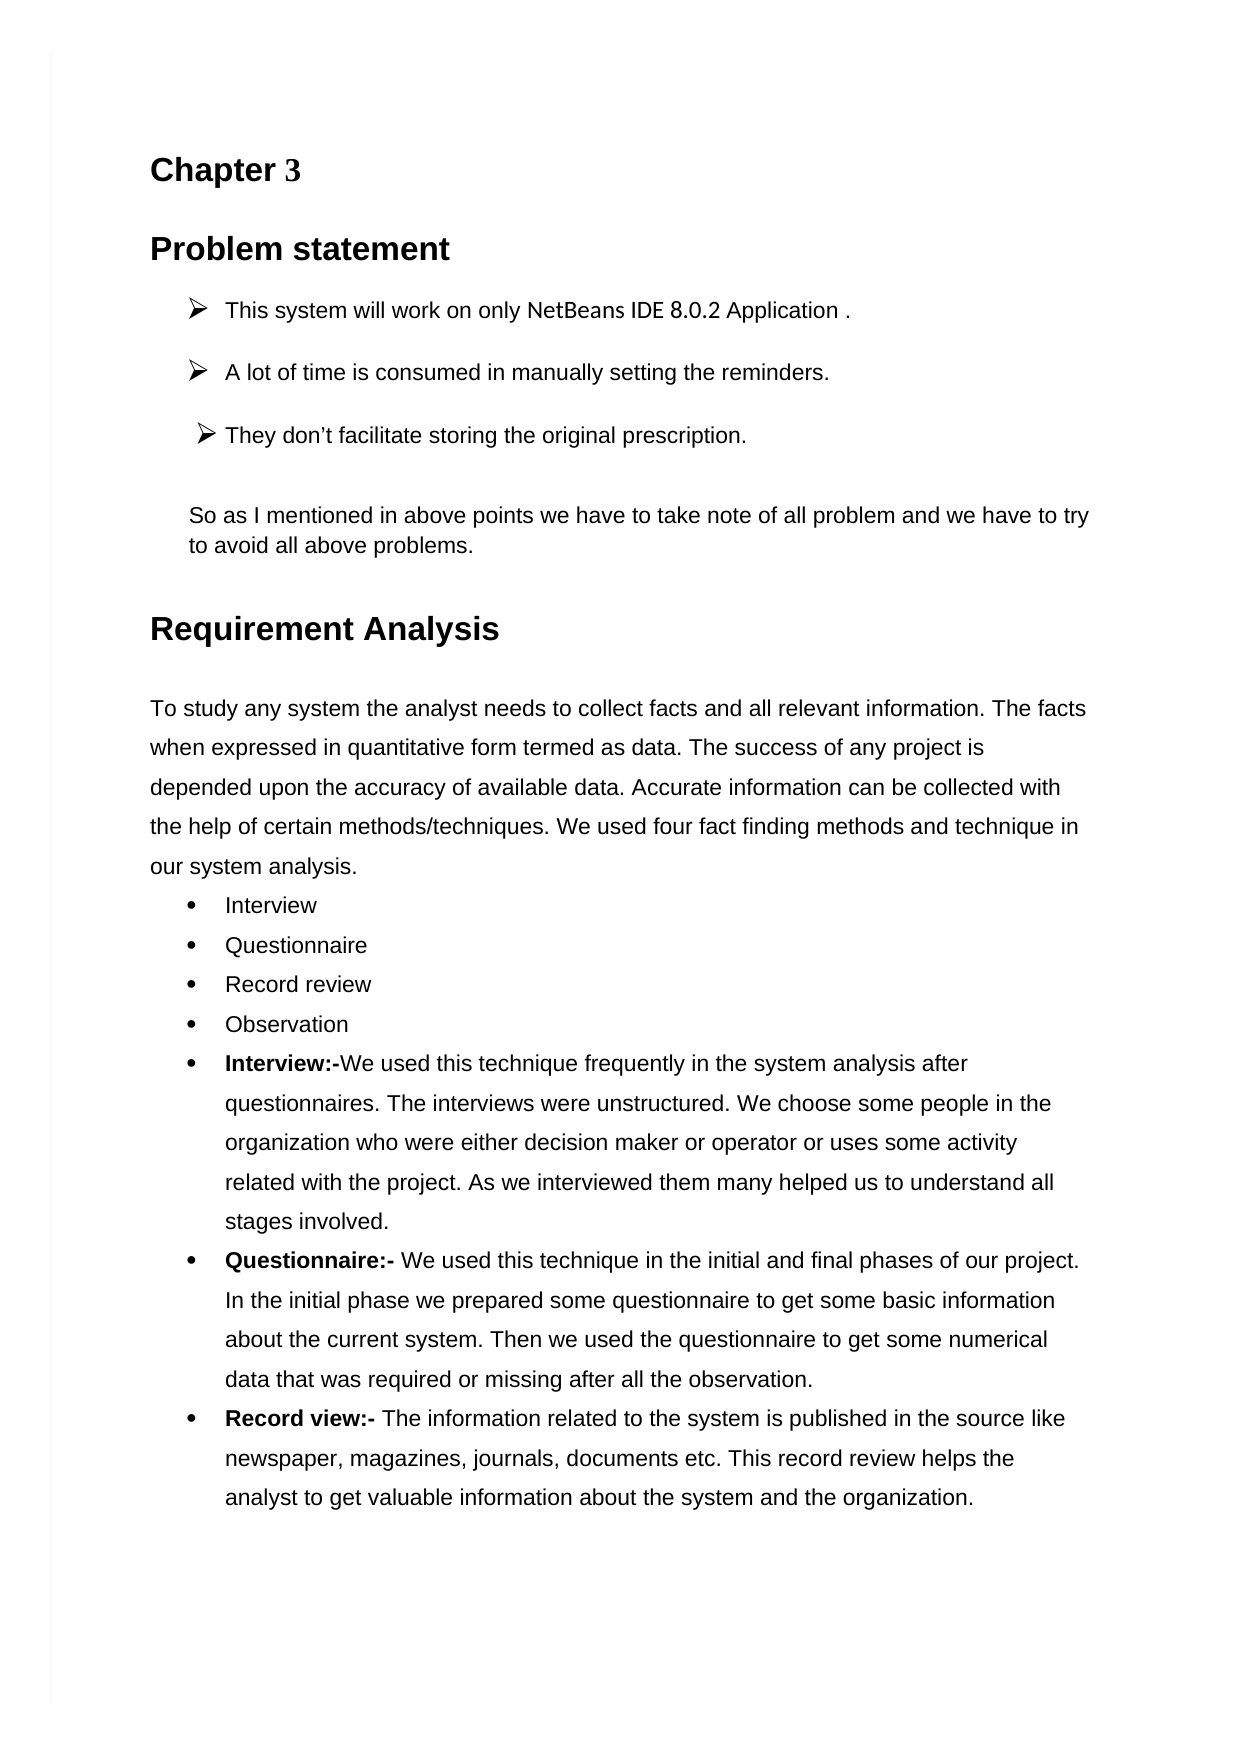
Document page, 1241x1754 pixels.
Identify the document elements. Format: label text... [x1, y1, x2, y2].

text Requirement Analysis [150, 608, 1092, 647]
text Problem statement [150, 229, 1092, 267]
list A lot of time is consumed in manually setting the reminders. [187, 337, 1090, 397]
text Chapter 3 [150, 150, 1092, 188]
text To study any system the analyst needs to collect facts and all relevant information. The facts when expressed in quantitative form termed as data. The success of any project is depended upon the accuracy of available data. Accurate information can be collected with the help of certain methods/techniques. We used four fact finding methods and technique in our system analysis. [150, 695, 1090, 879]
list Record review [187, 971, 1090, 997]
list Questionnaire [187, 932, 1090, 958]
text So as I mentioned in above points we have to take note of all problem and we have to try to avoid all above problems. [188, 502, 1090, 558]
list Observation [187, 1011, 1090, 1037]
list Interview [187, 892, 1090, 918]
list Record view:- The information related to the system is published in the source like newspaper, magazines, journals, documents etc. This record review helps the analyst to get valuable information about the system and the organization. [187, 1405, 1090, 1511]
list Questionnaire:- We used this technique in the initial and final phases of our project. In the initial phase we prepared some questionnaire to get some basic information about the current system. Then we used the questionnaire to get some numerical data that was required or missing after all the observation. [187, 1247, 1090, 1392]
list They don’t facilitate storing the original prescription. [196, 400, 1091, 460]
list This system will work on only NetBeans IDE 8.0.2 Application . [187, 275, 1090, 335]
list Interview:-We used this technique frequently in the system analysis after questionnaires. The interviews were unstructured. We choose some people in the organization who were either decision maker or operator or uses some activity related with the project. As we interviewed them many helped us to understand all stages involved. [187, 1050, 1090, 1234]
